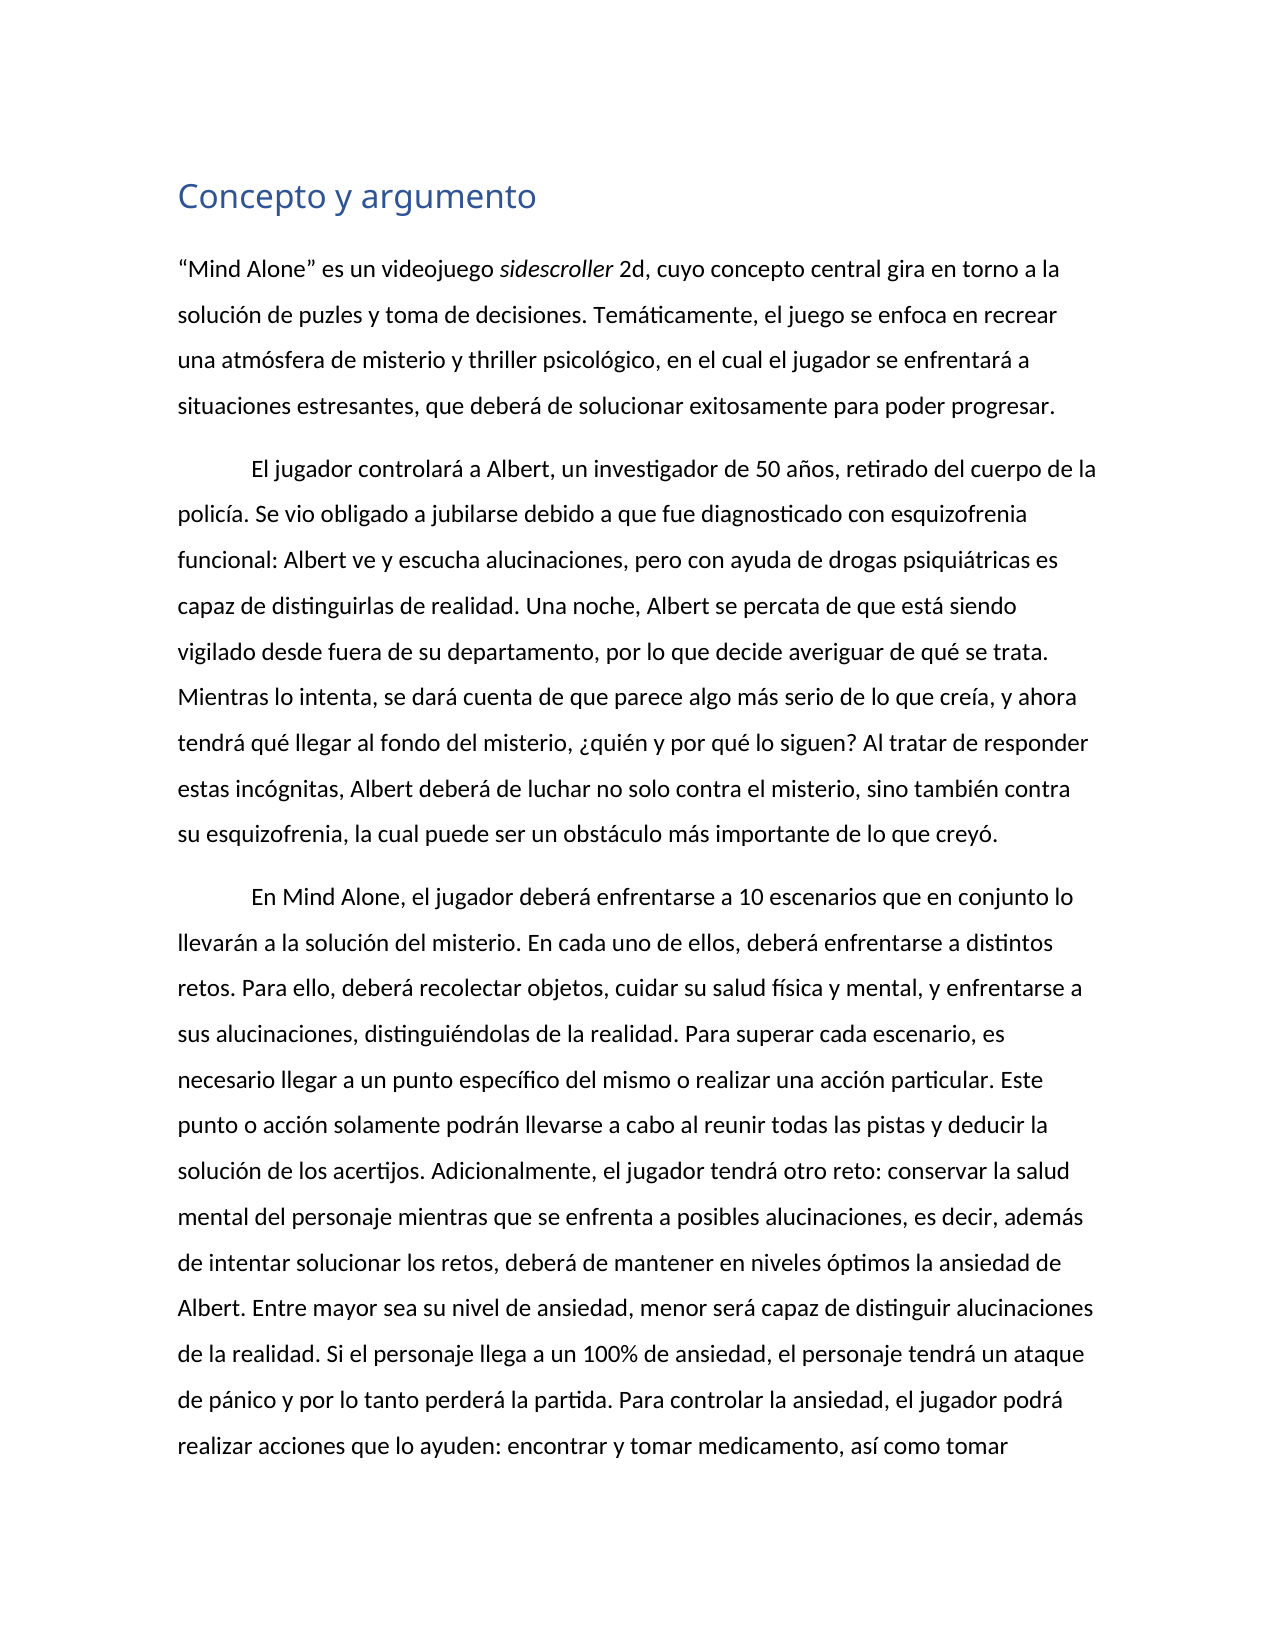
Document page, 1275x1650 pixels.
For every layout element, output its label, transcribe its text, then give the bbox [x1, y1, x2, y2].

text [177, 881, 1098, 1460]
text El jugador controlará a Albert, un investigador de 50 años, retirado del cuerpo de la policía. Se vio obligado a jubilarse debido a que fue diagnosticado con esquizofrenia funcional: Albert ve y escucha alucinaciones, pero con ayuda de drogas psiquiátricas es capaz de distinguirlas de realidad. Una noche, Albert se percata de que está siendo vigilado desde fuera de su departamento, por lo que decide averiguar de qué se trata. Mientras lo intenta, se dará cuenta de que parece algo más serio de lo que creía, y ahora tendrá qué llegar al fondo del misterio, ¿quién y por qué lo siguen? Al tratar de responder estas incógnitas, Albert deberá de luchar no solo contra el misterio, sino también contra su esquizofrenia, la cual puede ser un obstáculo más importante de lo que creyó. [177, 453, 1098, 849]
subtitle Concepto y argumento [177, 173, 1098, 218]
text “Mind Alone” es un videojuego sidescroller 2d, cuyo concepto central gira en torno a la solución de puzles y toma de decisiones. Temáticamente, el juego se enfoca en recrear una atmósfera de misterio y thriller psicológico, en el cual el jugador se enfrentará a situaciones estresantes, que deberá de solucionar exitosamente para poder progresar. [177, 253, 1098, 421]
